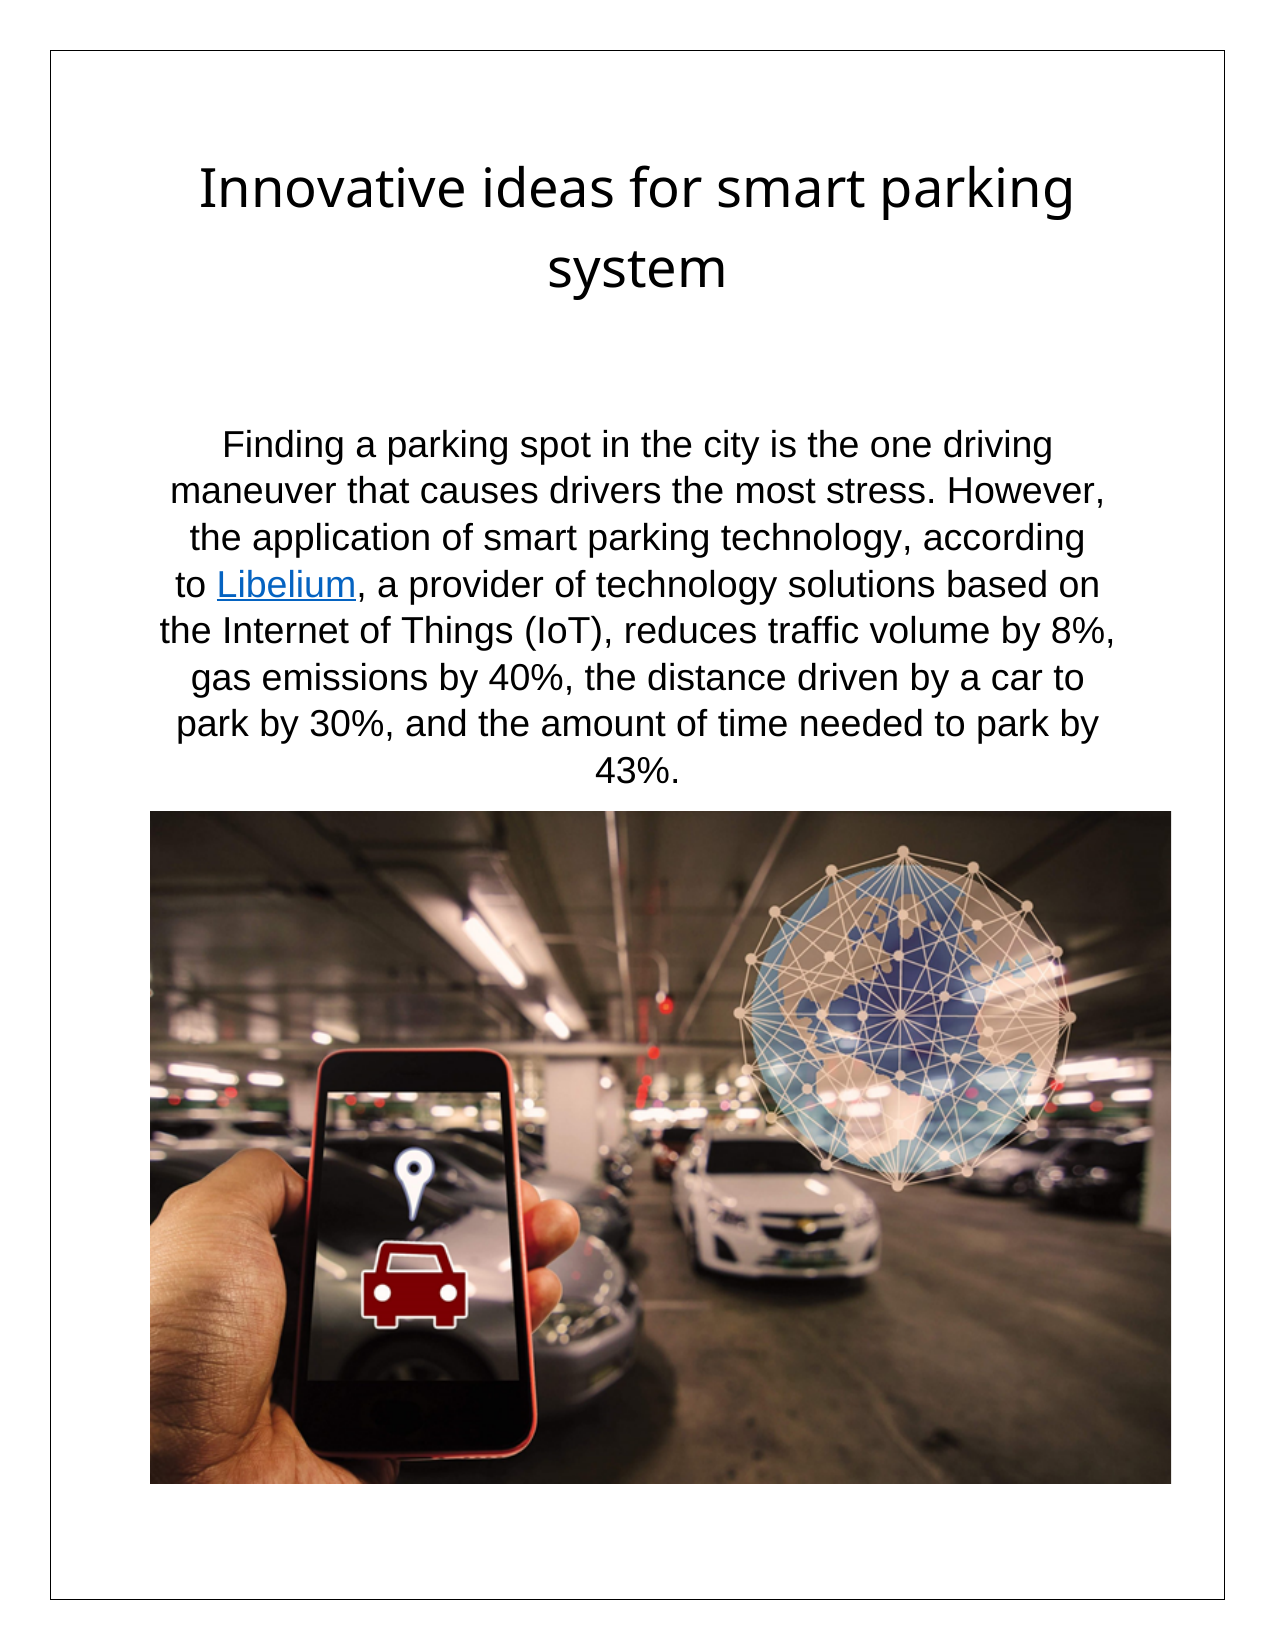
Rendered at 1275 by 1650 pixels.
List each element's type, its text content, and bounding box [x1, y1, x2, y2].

text Finding a parking spot in the city is the one driving maneuver that causes drivers the most stress. However, the application of smart parking technology, according to Libelium, a provider of technology solutions based on the Internet of Things (IoT), reduces traffic volume by 8%, gas emissions by 40%, the distance driven by a car to park by 30%, and the amount of time needed to park by 43%. [150, 422, 1125, 791]
picture [150, 811, 1172, 1484]
text Innovative ideas for smart parking system [150, 150, 1125, 303]
